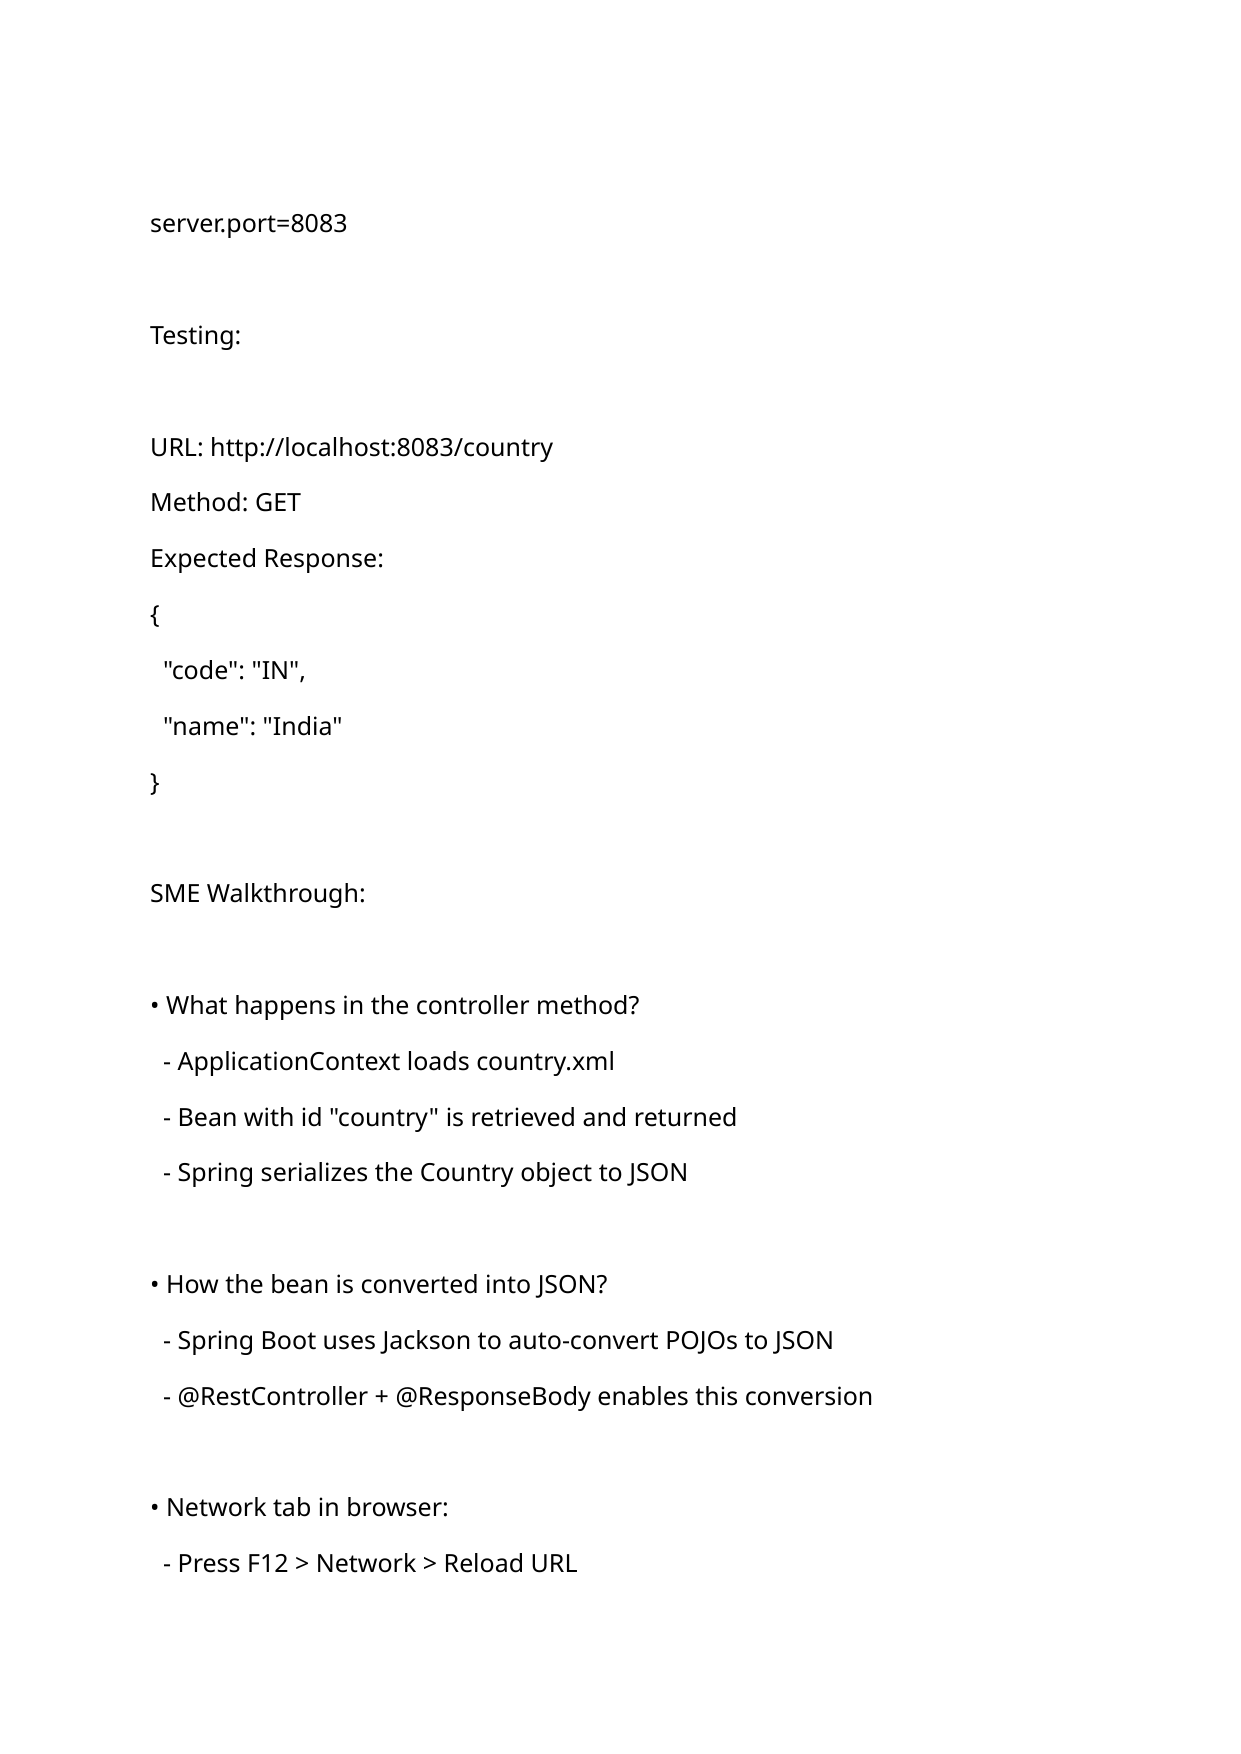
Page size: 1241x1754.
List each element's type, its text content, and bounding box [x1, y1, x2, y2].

text - Spring serializes the Country object to JSON [150, 1155, 1090, 1189]
text • How the bean is converted into JSON? [150, 1267, 1090, 1301]
text • What happens in the controller method? [150, 987, 1090, 1022]
text "code": "IN", [150, 652, 1090, 687]
text SME Walkthrough: [150, 876, 1090, 910]
text Testing: [150, 317, 1090, 352]
text "name": "India" [150, 708, 1090, 742]
text { [150, 597, 1090, 631]
text - Press F12 > Network > Reload URL [150, 1546, 1090, 1580]
text server.port=8083 [150, 206, 1090, 240]
text } [150, 764, 1090, 798]
text URL: http://localhost:8083/country [150, 429, 1090, 463]
text - ApplicationContext loads country.xml [150, 1043, 1090, 1077]
text Method: GET [150, 485, 1090, 519]
text - @RestController + @ResponseBody enables this conversion [150, 1378, 1090, 1412]
text Expected Response: [150, 541, 1090, 575]
text - Spring Boot uses Jackson to auto-convert POJOs to JSON [150, 1322, 1090, 1357]
text • Network tab in browser: [150, 1490, 1090, 1524]
text - Bean with id "country" is retrieved and returned [150, 1099, 1090, 1133]
